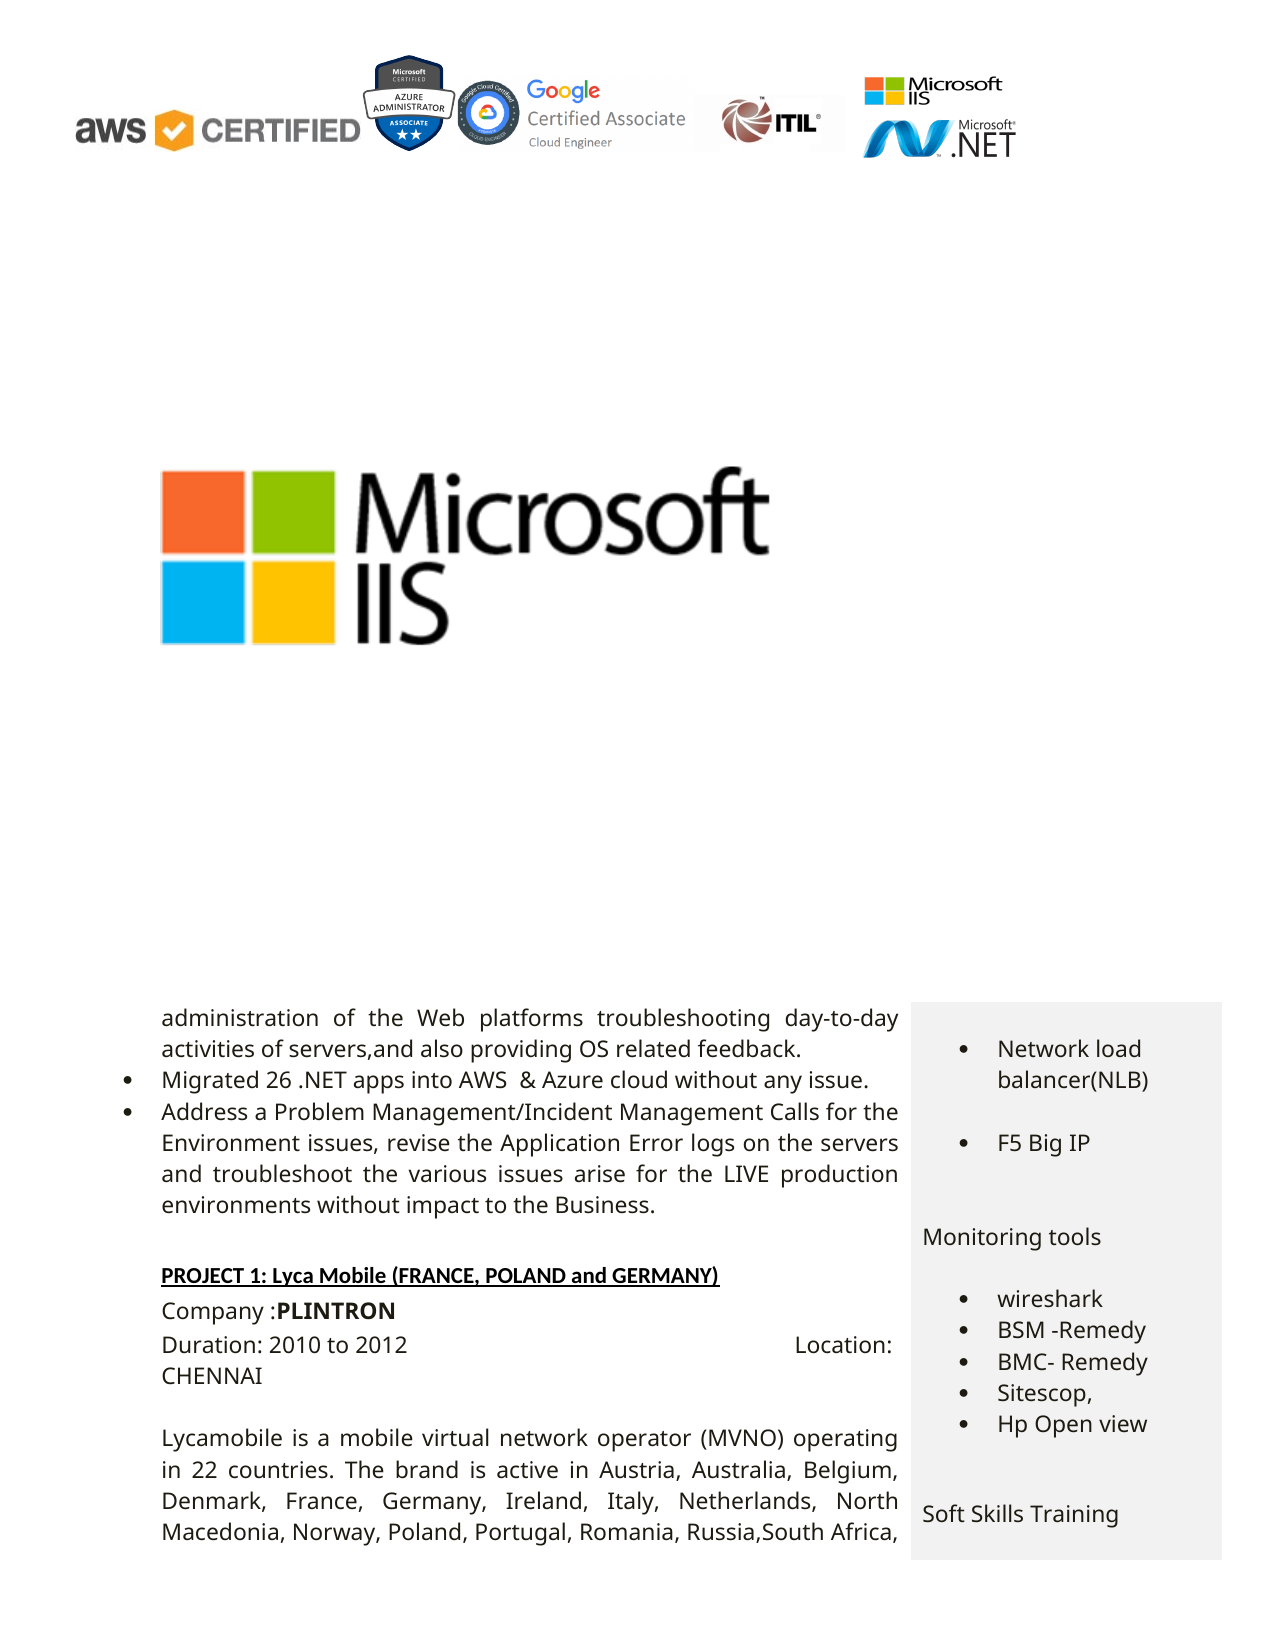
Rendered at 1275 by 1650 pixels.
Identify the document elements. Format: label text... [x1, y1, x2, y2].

table_cell Technical Skills: CERTIFICATIONS AWS - solution architect Micosoft Azure System admin Google Certified Associate WebLogic 8.0 ITIL Middleware IIS (6,7,7.5 ,8.0 and 10) ApacheTomcat, WebLogic, JBoss WinChill .NET PowerShall Operating Systems Solaris, Red Hat LINUX Win Servers Scripting Languages PowerShell Programming Languages SQL C# Database MS SQL MySQL Oracle Load Balancers Network load balancer(NLB) F5 Big IP Monitoring tools wireshark BSM -Remedy BMC- Remedy Sitescop, Hp Open view Soft Skills Training Planning and Prioritization Team working Client Management Skills Decision Making and Problem Management Communicaton skills Interpersonalskills Domains worked by me Investment Banking (Capital Markets) Aerospace Telecom -telecommunication [911, 1002, 1222, 1560]
picture [75, 29, 1022, 163]
table_cell Objective: IIS Administrator & Middlware support with expert level experience in Enterprise System Administration, Management, and Support for IT Environments with 11 years of experience and a proven track record of accomplishments in Implementation, Deployment, and Administration of Information Technology Solutions. To find a position that will allow me to utilize my experience and talent in the resolution of issues relating to Web servers,.NET apps, DNS, Data base (MS SQL DBA, MySQL,Oracle)and networking. EXPERIENCE PROFILE: Working as CLO -(IIS and .NET and Cloud support) at Atos Global IT Solutions & Services Pvt Ltd from Aug2018 to till date Wokred as Consultant -systems at Atos Global IT Solutions & Services Pvt Ltd from Aug 2017 to Aug 2018 Wokred as Consultant at Atos Global IT Solutions & Services Pvt Ltd from Aug 2016 to Aug 2017 Wokred as sr system engineer at Atos Global IT Solutions & Services Pvt Ltd from July 2015 to Aug 2016 Worked as Associate consultant at Atos Global IT Solutions & Services Pvt Ltd from Nov 2012 to July 2015 Worked as Senior Engineer GTS at Plintron Technology Solutions Pvt Ltd from Aug 2010 to Nov 2012 Worked as System Engineer at BasilWaldSolutions Pvt Ltd from Oct 2009 to Aug 2010 ROLES AND RESPONSIBILITIES: Deploys the Web code and recycles the application servers during the off hours 10 PM 6 AM and weekend support and making sure of the 100 availability for the application WebServer Installation and configuration of .Net Applications in Microsoft IIS 6.0/7.0/7.5 Integration of IIS and IBM Websphere Servers and WAS PLUGIN Configurations. Configuration of Applications that were Related to 32 Bit and 64 Bit. Peformance Tuning for Applications using the Native Zip by the IIS 7.0 ReConfiguration FireWall Rules that is required for the Internal and External Applications for new Servers. Works with Networking team to configure the VIP's and DNS Bindings for Websites in Global Server load Balanced Model GSLB Create SSL Certificates with Entrust and Upload it to Microsoft IIS and IBM Websphere Servers. Server buildout activities that includes IIS Build with .NET Application installation and Configuration. Production Migration Planning and Implementation of the DataCentre Server Migration Exercise. Controlling the Security for the Windows Servers aligned to Enterprise guidelines and Standards Responsible for administration and configuration of IIS,Tomcat & Weblogic application servers in different environments (INT, UAT and Production environments. Worked on integrating Tomcat set of Application servers with Apache web server using plug-ins for load balancing & high availability. Primarily responsible for day-to-day maintenance and administration of the Web platforms troubleshooting day-to-day activities of servers,and also providing OS related feedback. Migrated 26 .NET apps into AWS & Azure cloud without any issue. Address a Problem Management/Incident Management Calls for the Environment issues, revise the Application Error logs on the servers and troubleshoot the various issues arise for the LIVE production environments without impact to the Business. PROJECT 1: Lyca Mobile (FRANCE, POLAND and GERMANY) Company :PLINTRON Duration: 2010 to 2012 Location: CHENNAI Lycamobile is a mobile virtual network operator (MVNO) operating in 22 countries. The brand is active in Austria, Australia, Belgium, Denmark, France, Germany, Ireland, Italy, Netherlands, North Macedonia, Norway, Poland, Portugal, Romania, Russia,South Africa, Spain, Sweden, Switzerland, Tunisia, Ukraine, the United Kingdom and the USA.The bulk of Lycamobile revenue is claimed to be generated from its SIM products. Lycatel, also a part of Lyca Group, targets customers within expatriate and ethnic markets that want to make international calls. PROJECT 2: (McGraw-Hill ) S&P GlobalCompany:ATOS Duration: 2012 to 2014 Location: PUNE Standard & Poor's (S&P) is a leading index provider and data source of independent credit ratings. S&P was founded in 1860, offering financial market intelligence. S&P Global divisions include S&P Global Ratings, S&P Global Market Intelligence, S&P Dow Jones Indices, and S&P Global Platts PROJECT 3: (Airbus) Airbus aerospace Company:ATOS Duration: 2014 to till now Location: PUNE/BLR A commercial aircraft manufacturer, with Space and Defence as well as Helicopters Divisions, Airbus is the largest aeronautics and space company in Europe and a worldwide leader. Personal Information Name: M. Reddi Vijayabhaskara DOB: 2nd June 1985 Education Qualifications : BSc Computers (SV University ) Current Location: Bangalore Current Company : ATOS Global solution PVT LTD PAN: BFVPM7730Q Education BSc Computers, Sri Venkateswara University Tirupathi, 2007 Activities & Awards_____________________________________________________________________ Best Player Cricket Under – 18, DCCI Year of 2003 [75, 1002, 911, 1560]
picture [75, 165, 857, 947]
